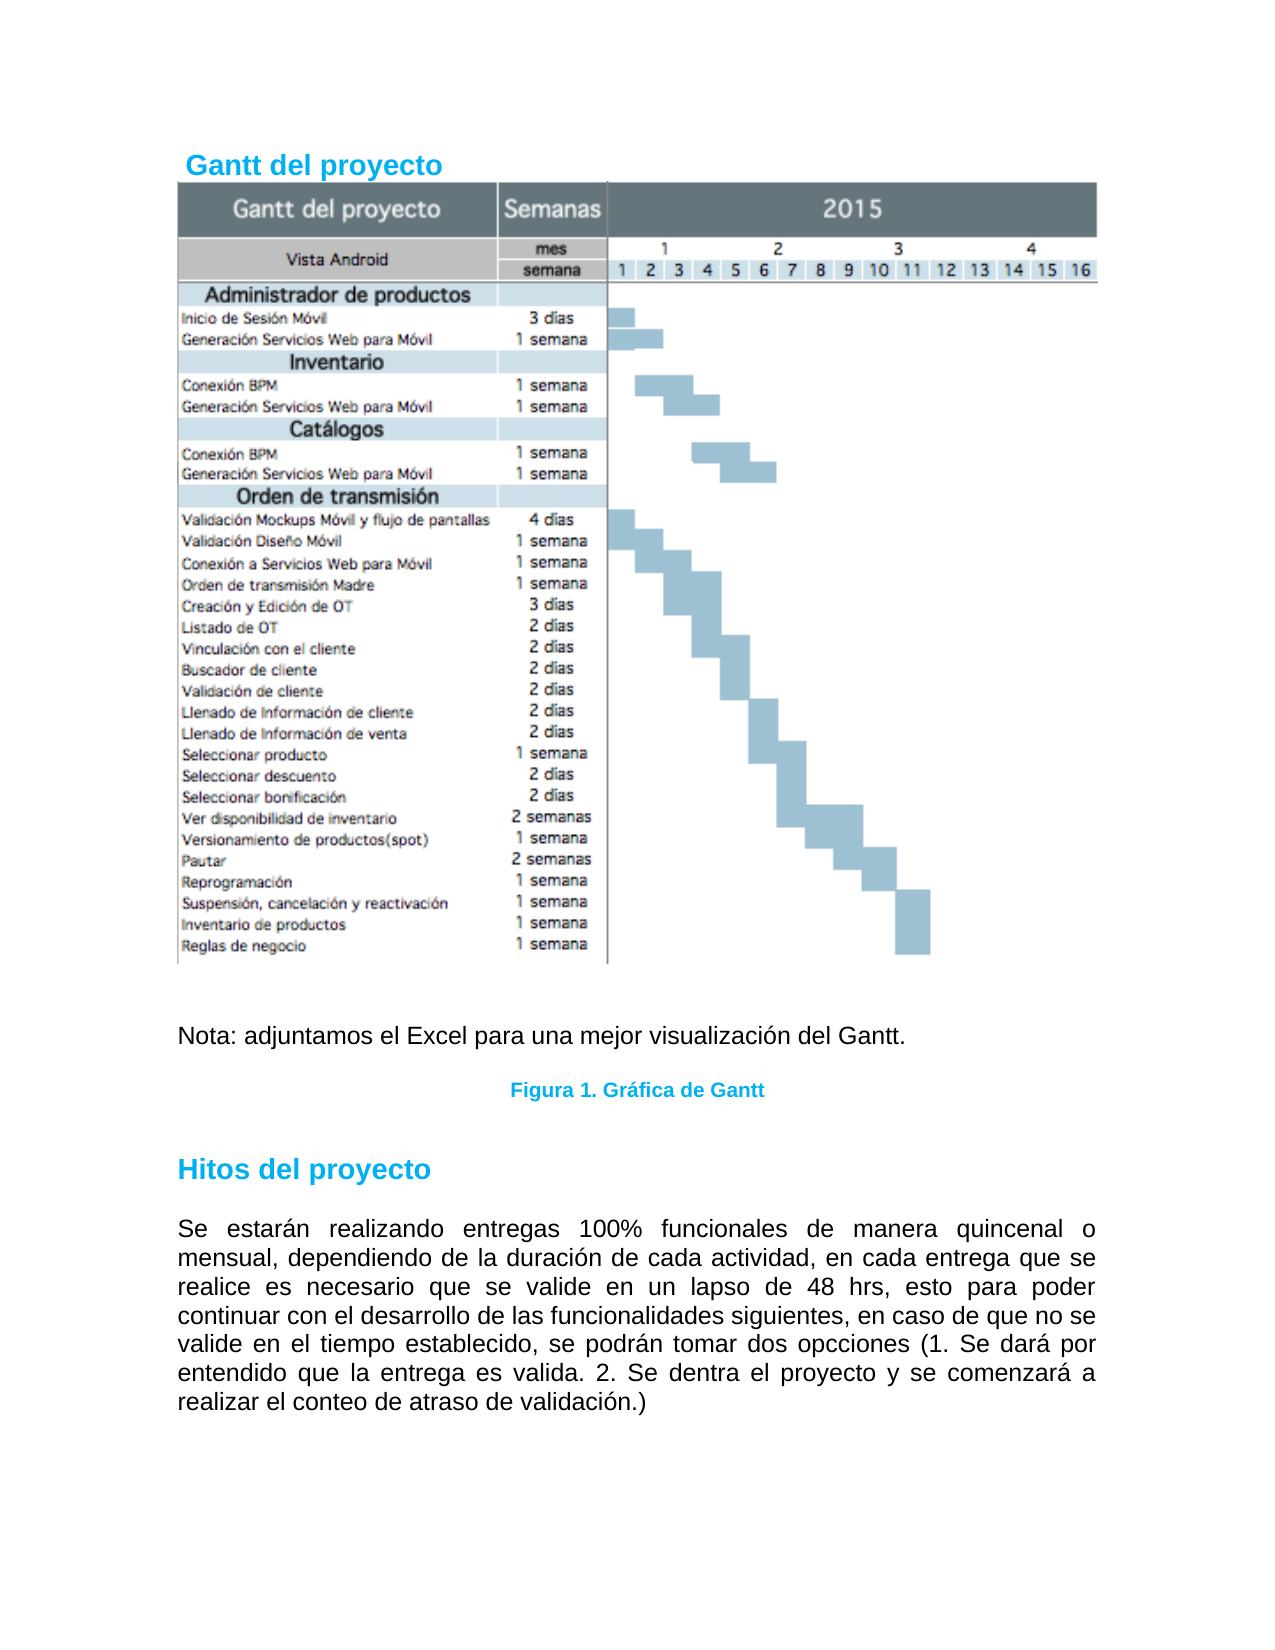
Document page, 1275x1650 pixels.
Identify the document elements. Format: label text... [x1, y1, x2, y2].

subtitle Hitos del proyecto [177, 1152, 1098, 1186]
text Se estarán realizando entregas 100% funcionales de manera quincenal o mensual, dependiendo de la duración de cada actividad, en cada entrega que se realice es necesario que se valide en un lapso de 48 hrs, esto para poder continuar con el desarrollo de las funcionalidades siguientes, en caso de que no se valide en el tiempo establecido, se podrán tomar dos opcciones (1. Se dará por entendido que la entrega es valida. 2. Se dentra el proyecto y se comenzará a realizar el conteo de atraso de validación.) [177, 1214, 1098, 1416]
picture [177, 181, 1098, 964]
text Figura 1. Gráfica de Gantt [177, 1078, 1098, 1102]
subtitle Gantt del proyecto [177, 148, 1098, 181]
text Nota: adjuntamos el Excel para una mejor visualización del Gantt. [177, 1021, 1098, 1049]
